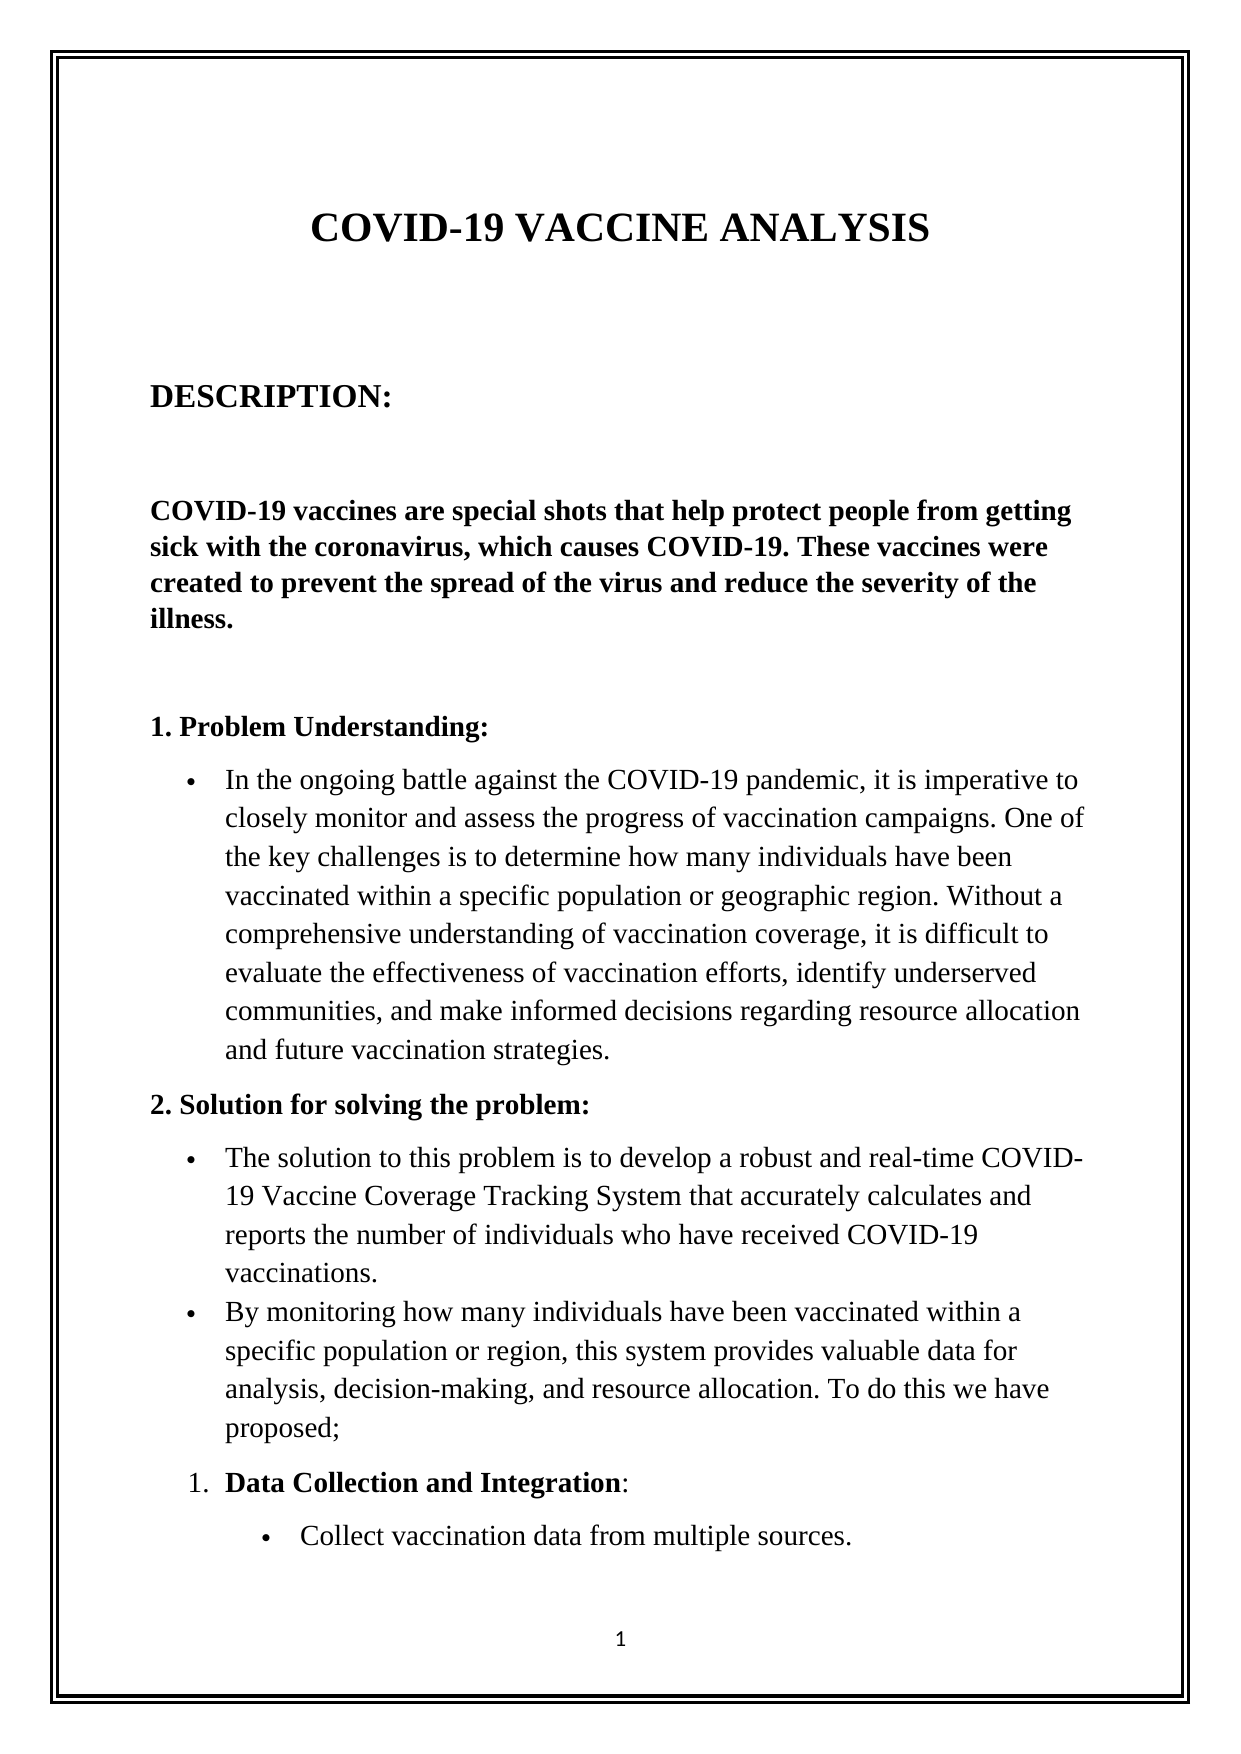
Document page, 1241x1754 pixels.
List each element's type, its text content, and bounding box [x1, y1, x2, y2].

text 2. Solution for solving the problem: [150, 1087, 1090, 1121]
text COVID-19 VACCINE ANALYSIS [150, 203, 1090, 251]
text COVID-19 vaccines are special shots that help protect people from getting sick with the coronavirus, which causes COVID-19. These vaccines were created to prevent the spread of the virus and reduce the severity of the illness. [150, 493, 1090, 635]
list In the ongoing battle against the COVID-19 pandemic, it is imperative to closely monitor and assess the progress of vaccination campaigns. One of the key challenges is to determine how many individuals have been vaccinated within a specific population or geographic region. Without a comprehensive understanding of vaccination coverage, it is difficult to evaluate the effectiveness of vaccination efforts, identify underserved communities, and make informed decisions regarding resource allocation and future vaccination strategies. [187, 762, 1090, 1065]
list By monitoring how many individuals have been vaccinated within a specific population or region, this system provides valuable data for analysis, decision-making, and resource allocation. To do this we have proposed; [187, 1294, 1090, 1443]
text 1. Problem Understanding: [150, 709, 1090, 743]
list Collect vaccination data from multiple sources. [262, 1518, 1090, 1551]
list The solution to this problem is to develop a robust and real-time COVID-19 Vaccine Coverage Tracking System that accurately calculates and reports the number of individuals who have received COVID-19 vaccinations. [187, 1140, 1090, 1289]
text DESCRIPTION: [150, 377, 1090, 415]
list Data Collection and Integration: [187, 1465, 1090, 1498]
